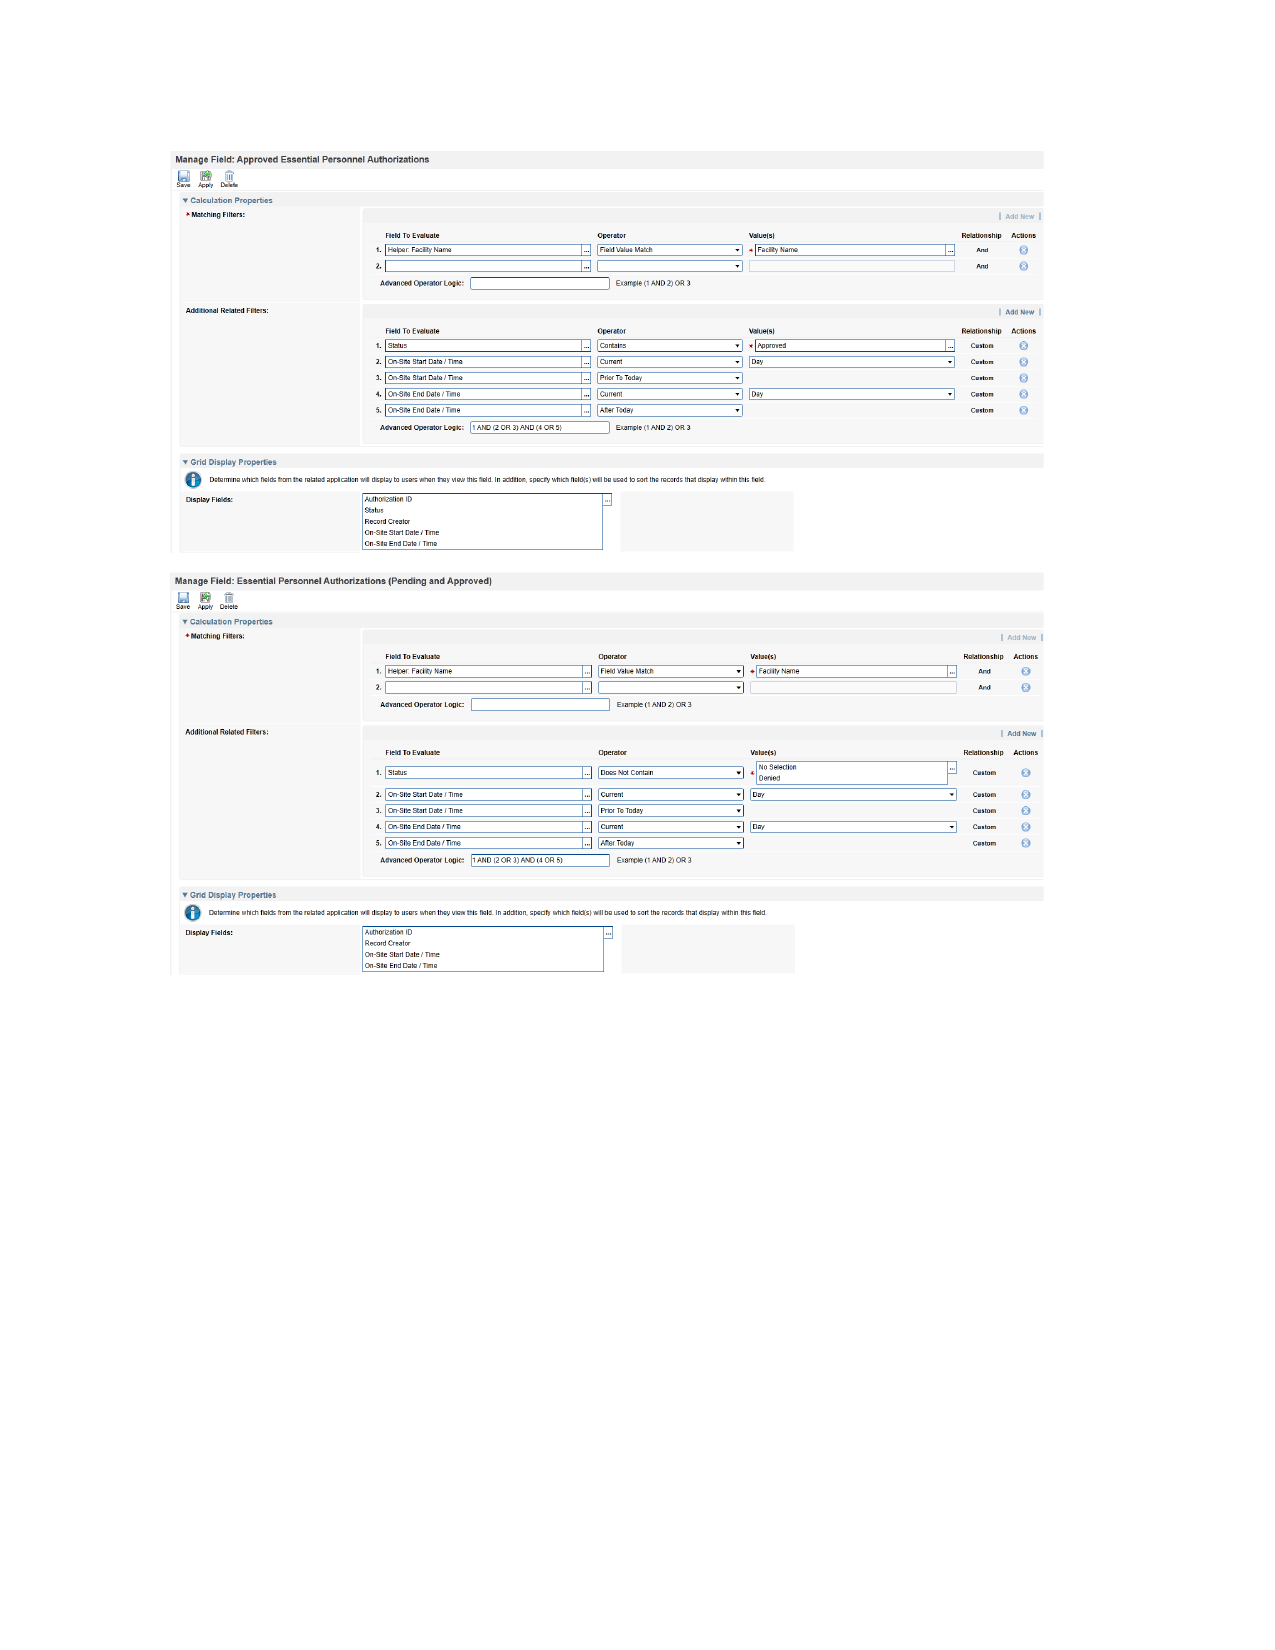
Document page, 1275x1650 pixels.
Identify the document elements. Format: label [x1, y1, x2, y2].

picture [168, 571, 1044, 975]
picture [168, 150, 1044, 553]
